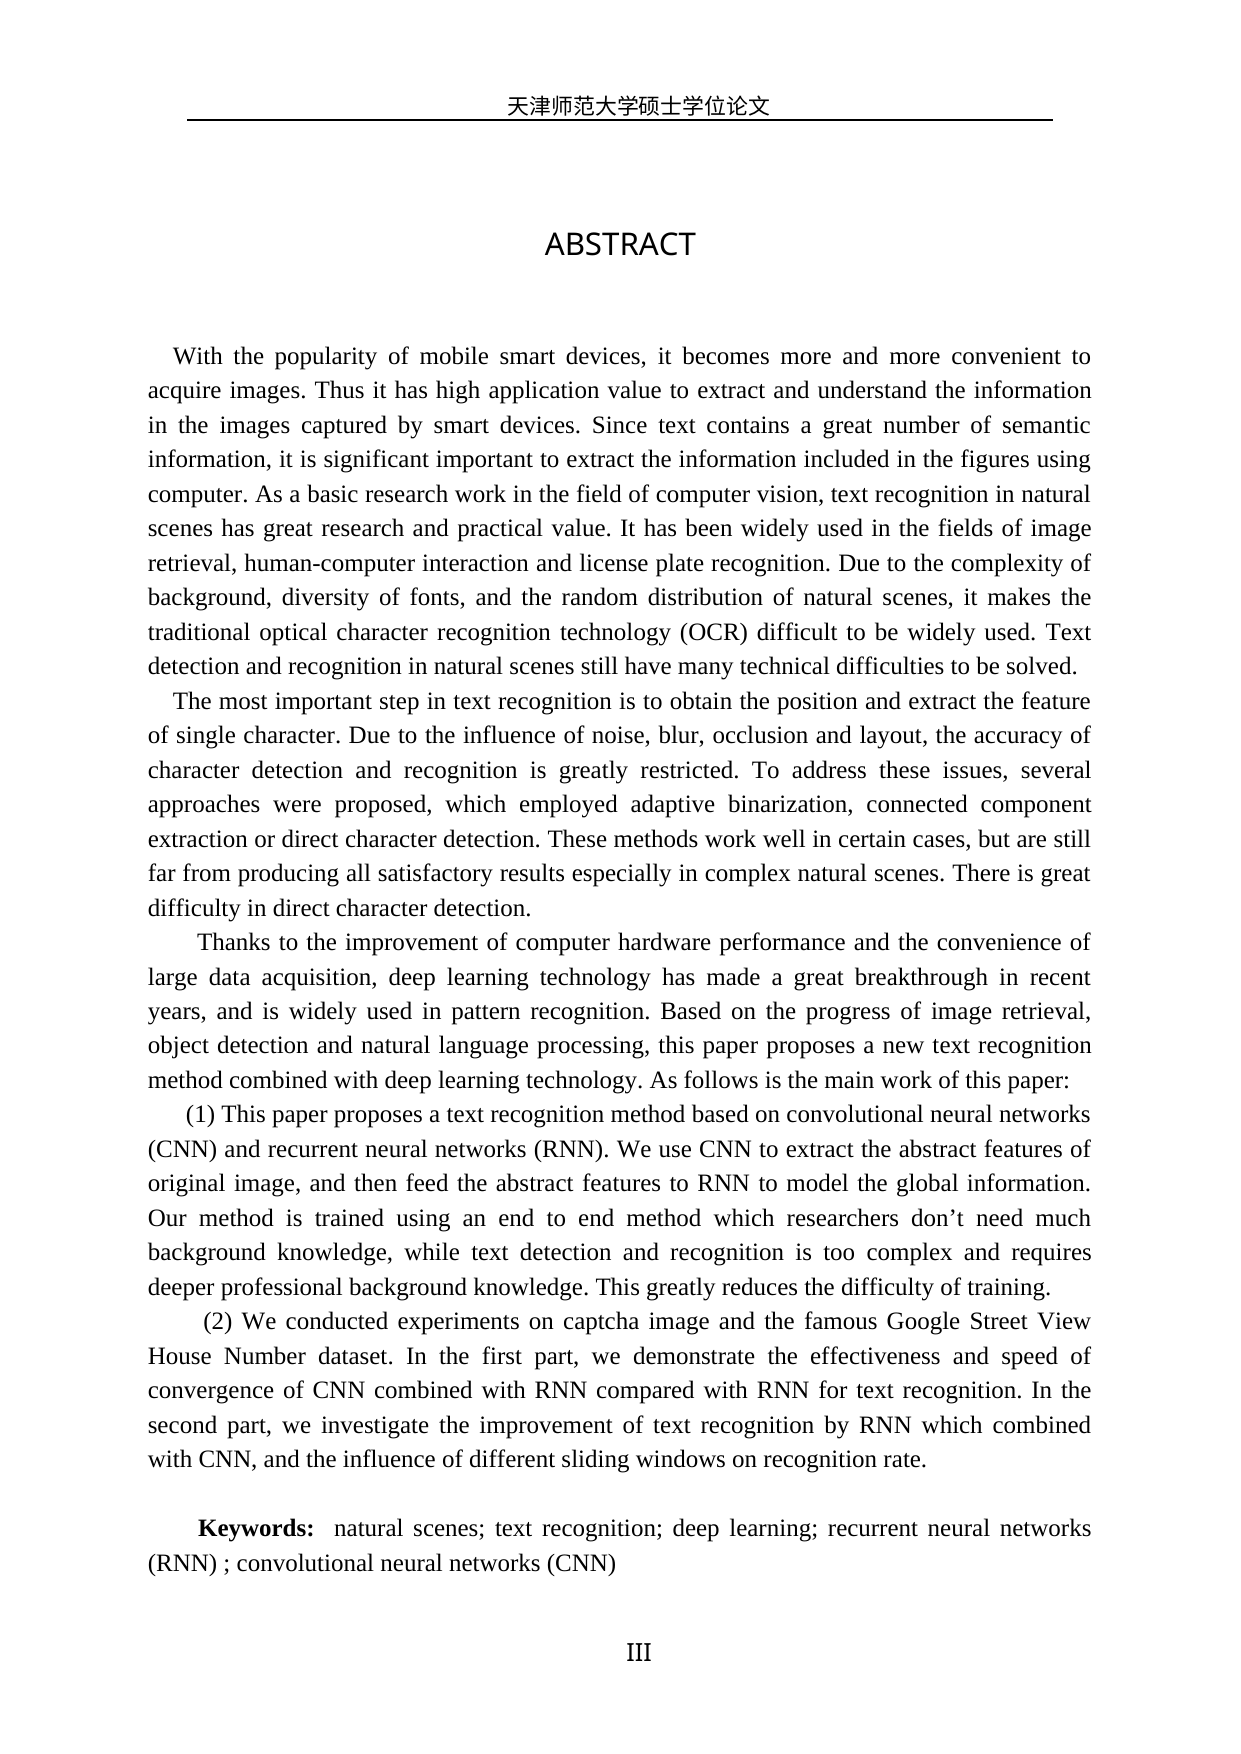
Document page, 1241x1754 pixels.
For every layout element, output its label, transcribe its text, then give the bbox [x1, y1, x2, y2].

list (1) This paper proposes a text recognition method based on convolutional neural networks (CNN) and recurrent neural networks (RNN). We use CNN to extract the abstract features of original image, and then feed the abstract features to RNN to model the global information. Our method is trained using an end to end method which researchers don’t need much background knowledge, while text detection and recognition is too complex and requires deeper professional background knowledge. This greatly reduces the difficulty of training. [148, 1097, 1092, 1303]
list The most important step in text recognition is to obtain the position and extract the feature of single character. Due to the influence of noise, blur, occlusion and layout, the accuracy of character detection and recognition is greatly restricted. To address these issues, several approaches were proposed, which employed adaptive binarization, connected component extraction or direct character detection. These methods work well in certain cases, but are still far from producing all satisfactory results especially in complex natural scenes. There is great difficulty in direct character detection. [148, 683, 1092, 924]
list (2) We conducted experiments on captcha image and the famous Google Street View House Number dataset. In the first part, we demonstrate the effectiveness and speed of convergence of CNN combined with RNN compared with RNN for text recognition. In the second part, we investigate the improvement of text recognition by RNN which combined with CNN, and the influence of different sliding windows on recognition rate. [148, 1303, 1092, 1476]
subtitle ABSTRACT [148, 208, 1092, 277]
list Keywords: natural scenes; text recognition; deep learning; recurrent neural networks (RNN) ; convolutional neural networks (CNN) [148, 1510, 1092, 1579]
list With the popularity of mobile smart devices, it becomes more and more convenient to acquire images. Thus it has high application value to extract and understand the information in the images captured by smart devices. Since text contains a great number of semantic information, it is significant important to extract the information included in the figures using computer. As a basic research work in the field of computer vision, text recognition in natural scenes has great research and practical value. It has been widely used in the fields of image retrieval, human-computer interaction and license plate recognition. Due to the complexity of background, diversity of fonts, and the random distribution of natural scenes, it makes the traditional optical character recognition technology (OCR) difficult to be widely used. Text detection and recognition in natural scenes still have many technical difficulties to be solved. [148, 338, 1092, 683]
list Thanks to the improvement of computer hardware performance and the convenience of large data acquisition, deep learning technology has made a great breakthrough in recent years, and is widely used in pattern recognition. Based on the progress of image retrieval, object detection and natural language processing, this paper proposes a new text recognition method combined with deep learning technology. As follows is the main work of this paper: [148, 924, 1092, 1097]
